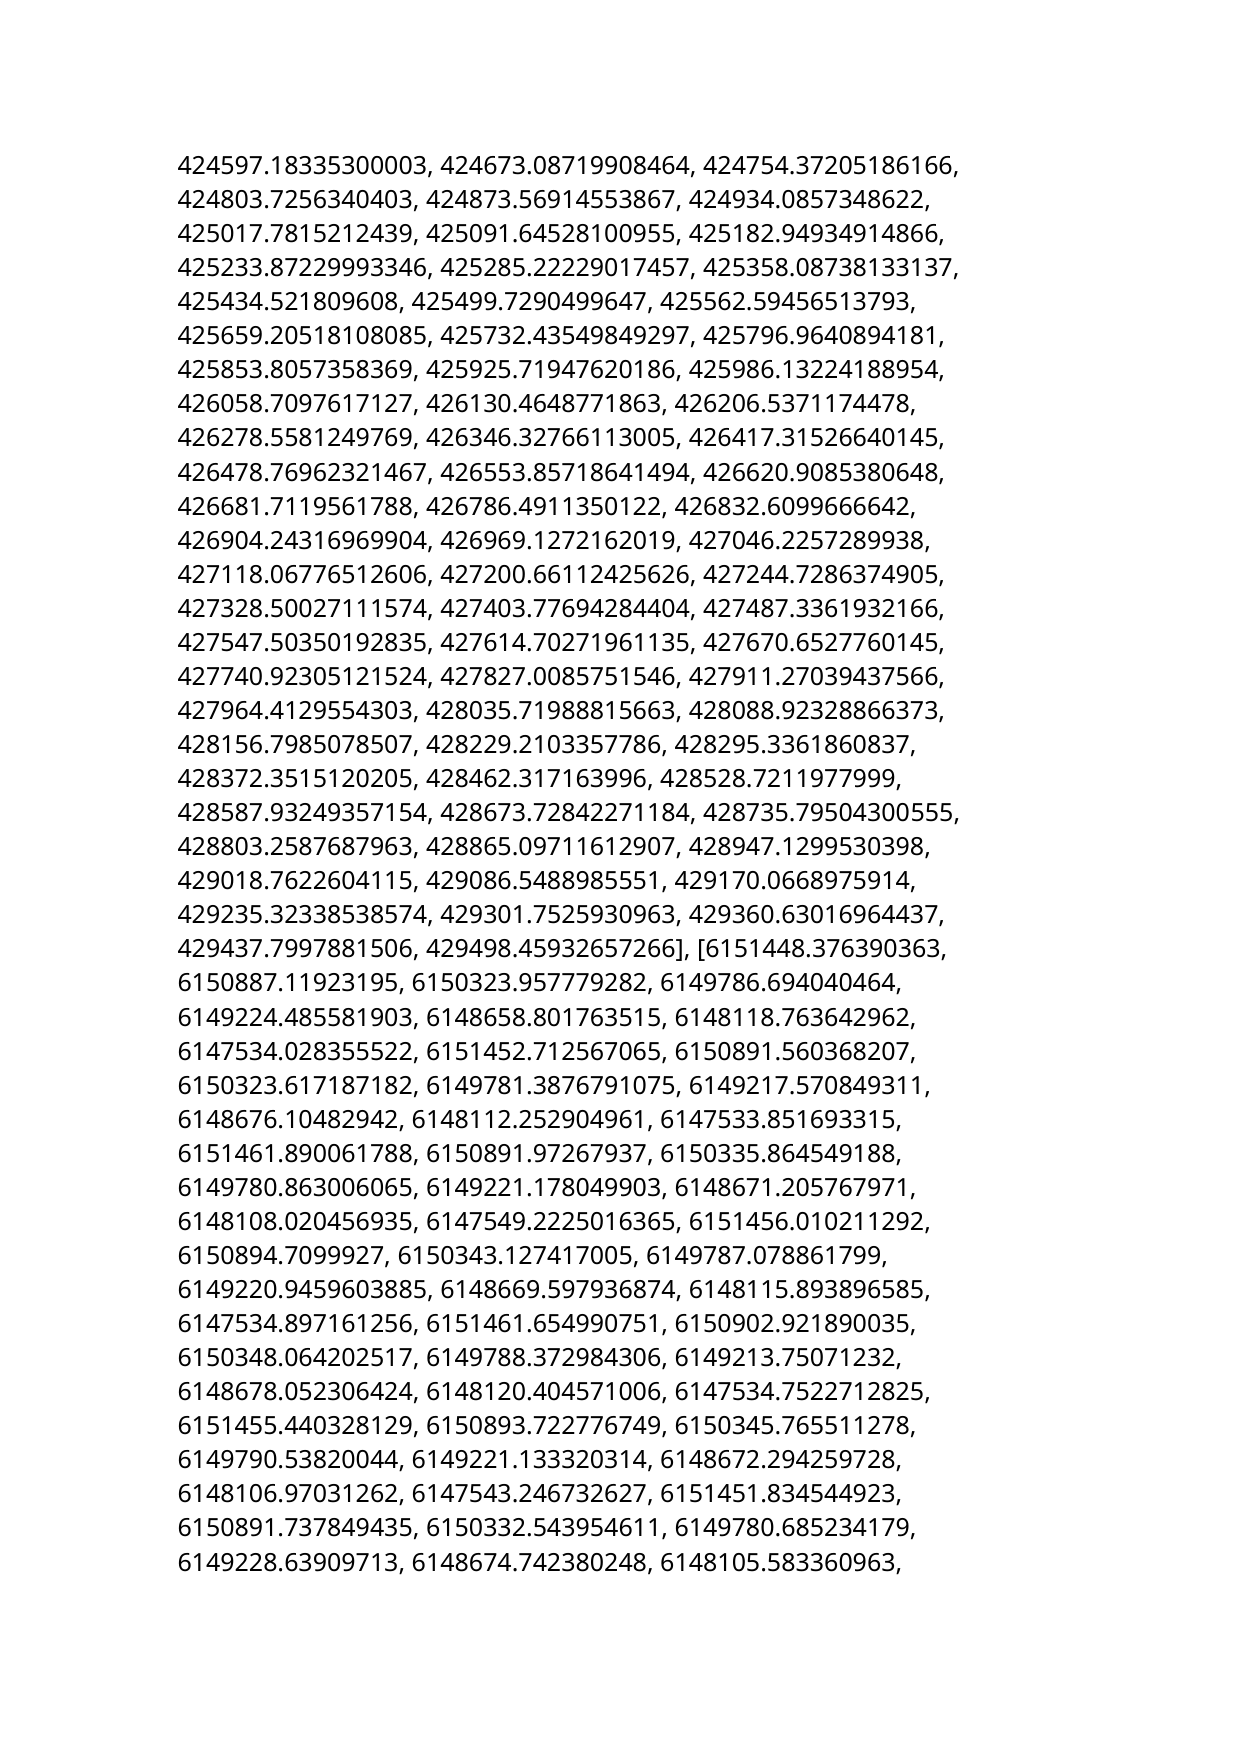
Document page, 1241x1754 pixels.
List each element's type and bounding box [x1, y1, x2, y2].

text [177, 148, 1063, 1578]
